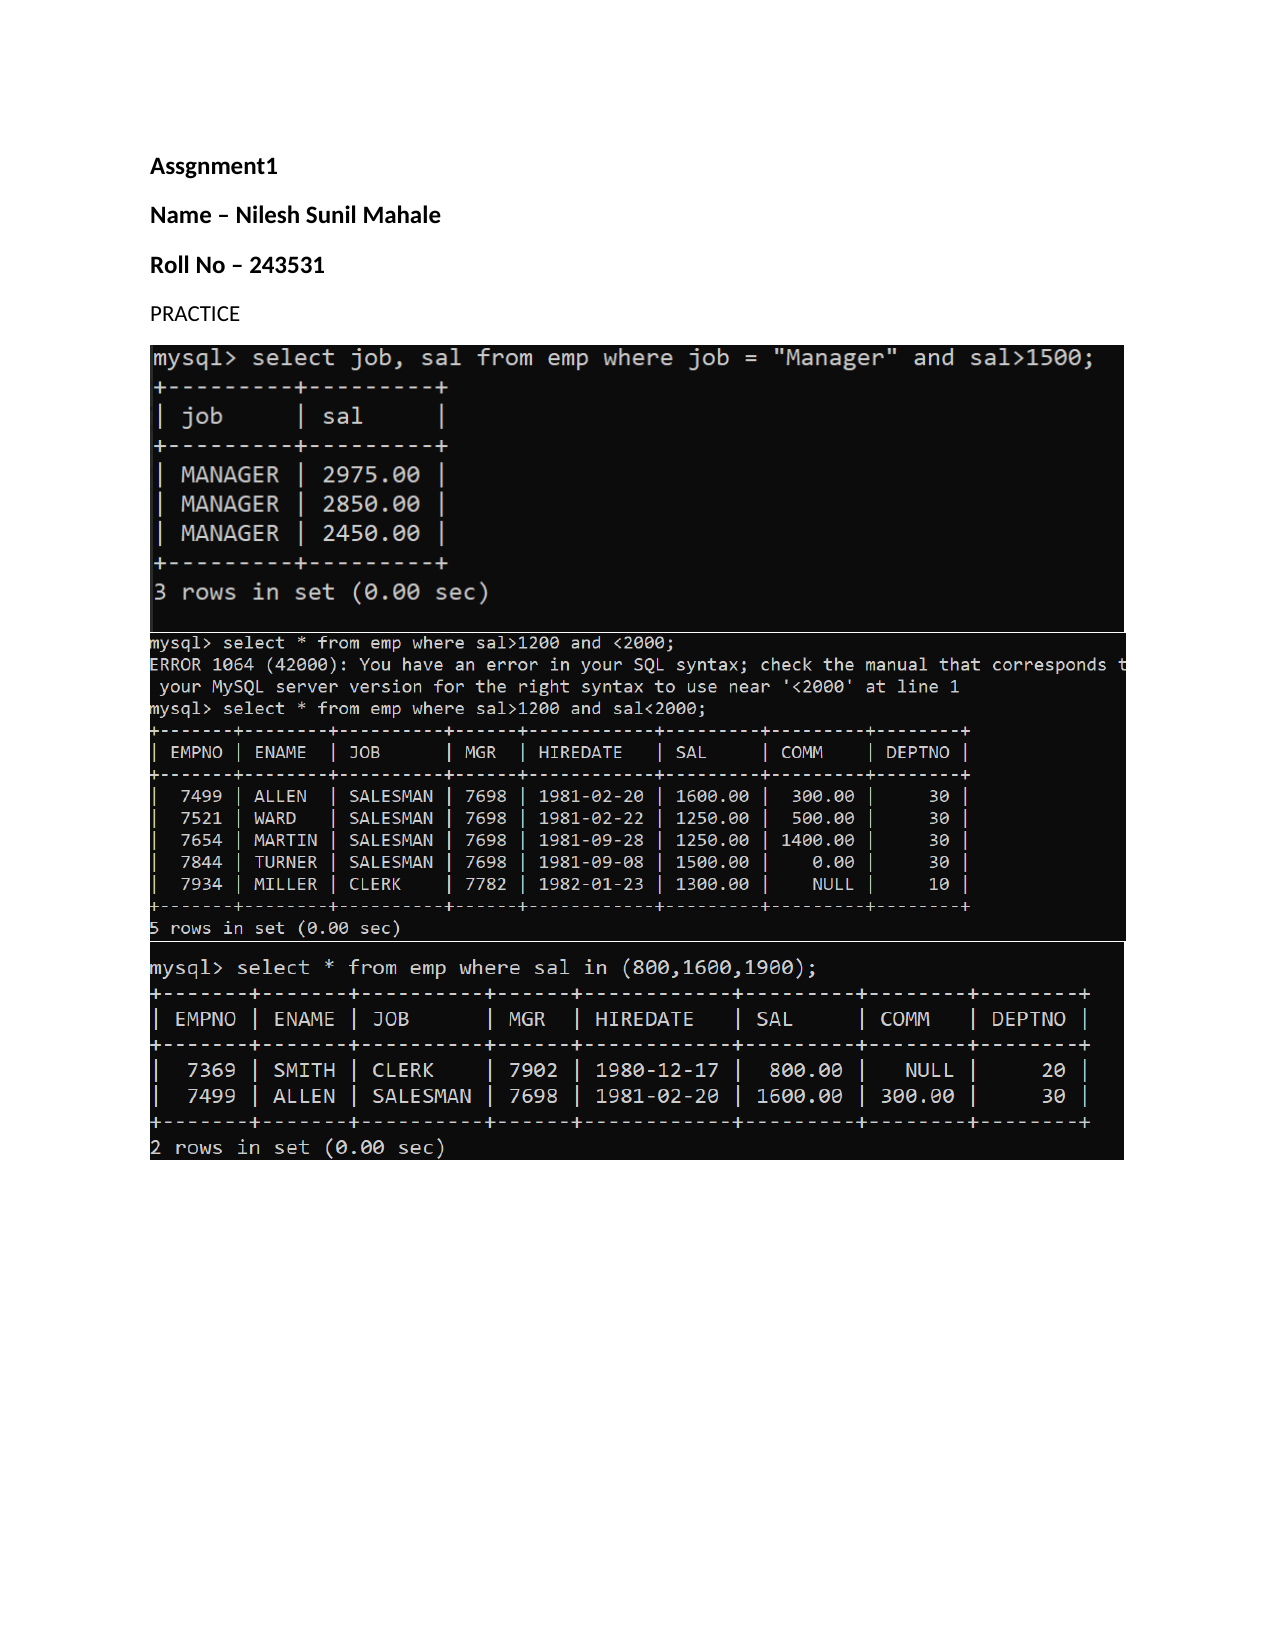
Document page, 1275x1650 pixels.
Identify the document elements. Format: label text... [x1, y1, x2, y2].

text PRACTICE [150, 299, 1125, 327]
text Assgnment1 [150, 150, 1125, 181]
text Roll No – 243531 [150, 249, 1125, 280]
picture [150, 633, 1126, 941]
text Name – Nilesh Sunil Mahale [150, 199, 1125, 230]
picture [150, 942, 1124, 1160]
picture [150, 345, 1124, 632]
